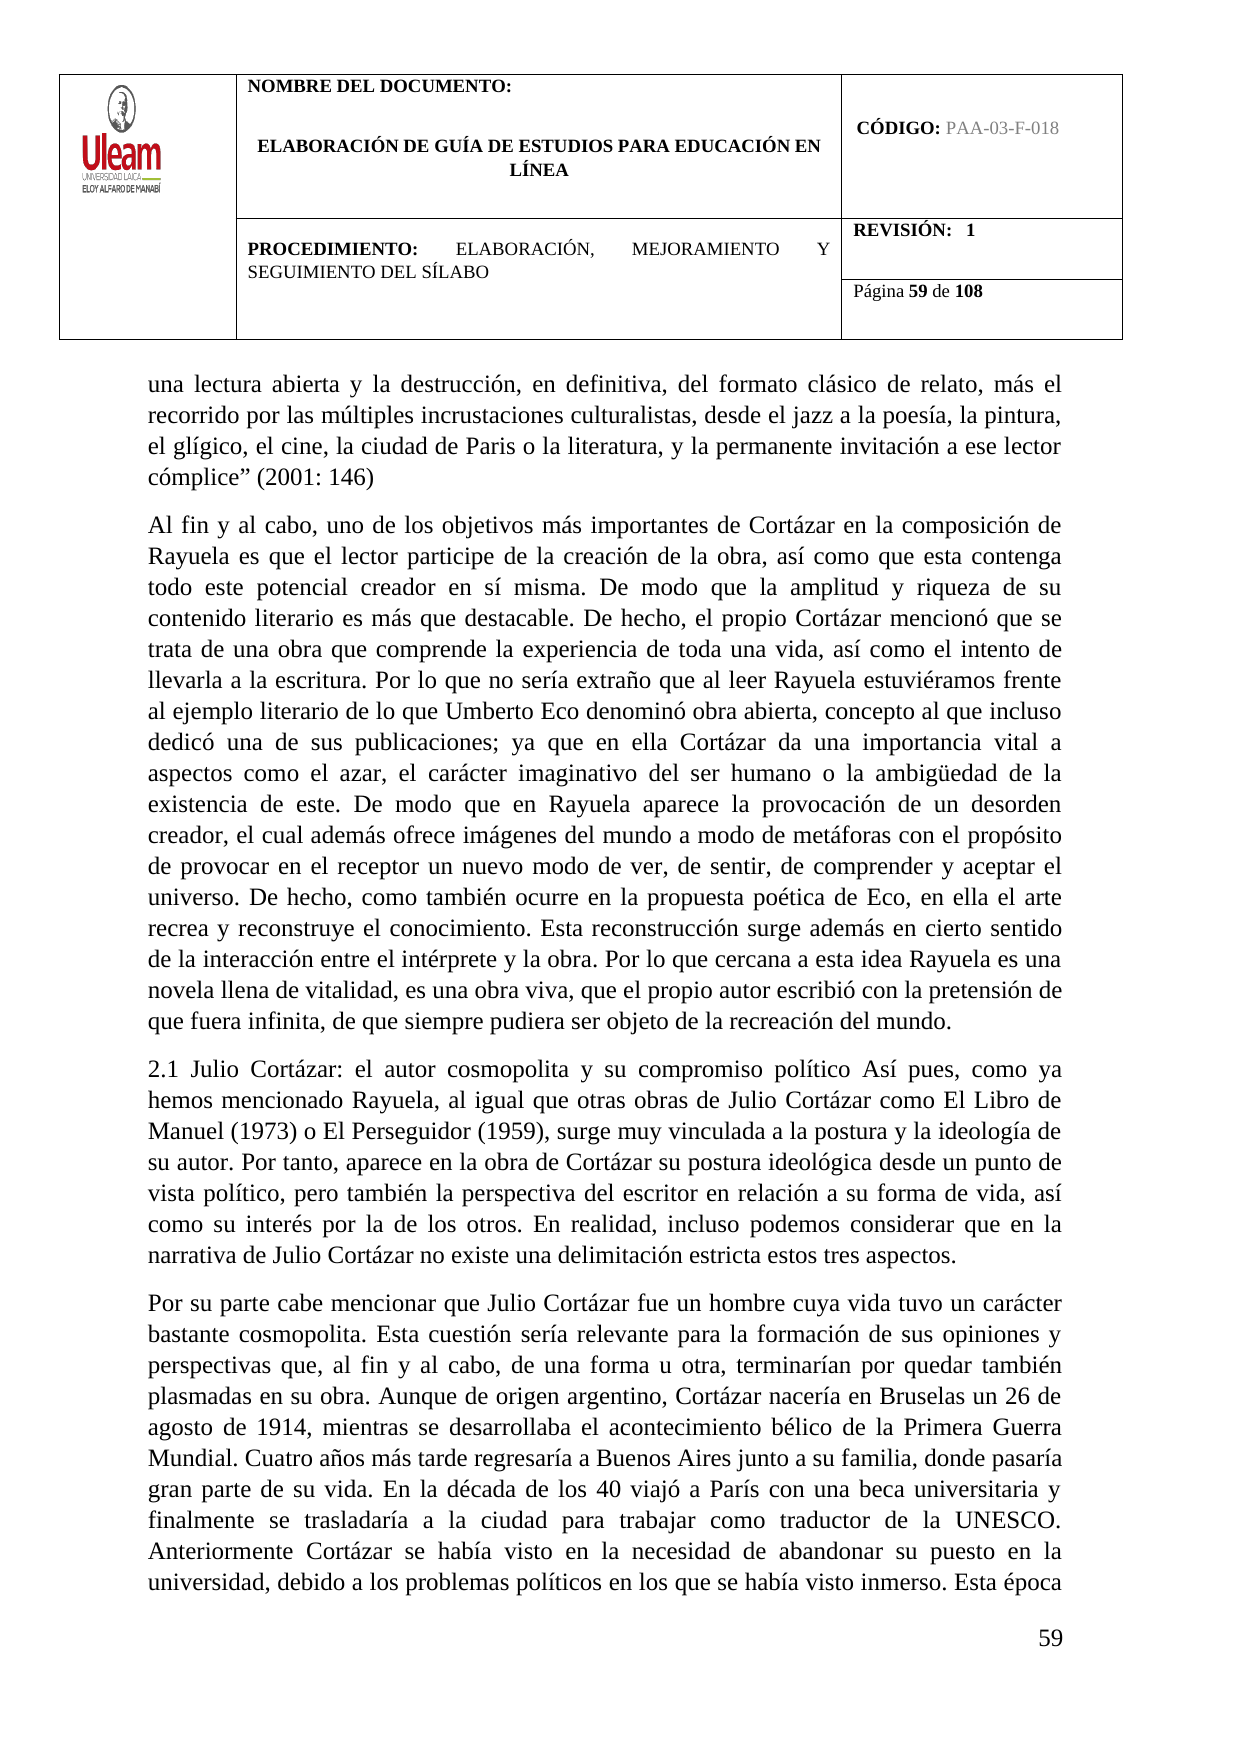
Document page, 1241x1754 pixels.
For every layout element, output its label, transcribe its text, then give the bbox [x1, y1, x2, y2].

text 2.1 Julio Cortázar: el autor cosmopolita y su compromiso político Así pues, como ya hemos mencionado Rayuela, al igual que otras obras de Julio Cortázar como El Libro de Manuel (1973) o El Perseguidor (1959), surge muy vinculada a la postura y la ideología de su autor. Por tanto, aparece en la obra de Cortázar su postura ideológica desde un punto de vista político, pero también la perspectiva del escritor en relación a su forma de vida, así como su interés por la de los otros. En realidad, incluso podemos considerar que en la narrativa de Julio Cortázar no existe una delimitación estricta estos tres aspectos. [148, 1054, 1063, 1269]
text Al fin y al cabo, uno de los objetivos más importantes de Cortázar en la composición de Rayuela es que el lector participe de la creación de la obra, así como que esta contenga todo este potencial creador en sí misma. De modo que la amplitud y riqueza de su contenido literario es más que destacable. De hecho, el propio Cortázar mencionó que se trata de una obra que comprende la experiencia de toda una vida, así como el intento de llevarla a la escritura. Por lo que no sería extraño que al leer Rayuela estuviéramos frente al ejemplo literario de lo que Umberto Eco denominó obra abierta, concepto al que incluso dedicó una de sus publicaciones; ya que en ella Cortázar da una importancia vital a aspectos como el azar, el carácter imaginativo del ser humano o la ambigüedad de la existencia de este. De modo que en Rayuela aparece la provocación de un desorden creador, el cual además ofrece imágenes del mundo a modo de metáforas con el propósito de provocar en el receptor un nuevo modo de ver, de sentir, de comprender y aceptar el universo. De hecho, como también ocurre en la propuesta poética de Eco, en ella el arte recrea y reconstruye el conocimiento. Esta reconstrucción surge además en cierto sentido de la interacción entre el intérprete y la obra. Por lo que cercana a esta idea Rayuela es una novela llena de vitalidad, es una obra viva, que el propio autor escribió con la pretensión de que fuera infinita, de que siempre pudiera ser objeto de la recreación del mundo. [148, 510, 1063, 1035]
picture [76, 75, 167, 205]
